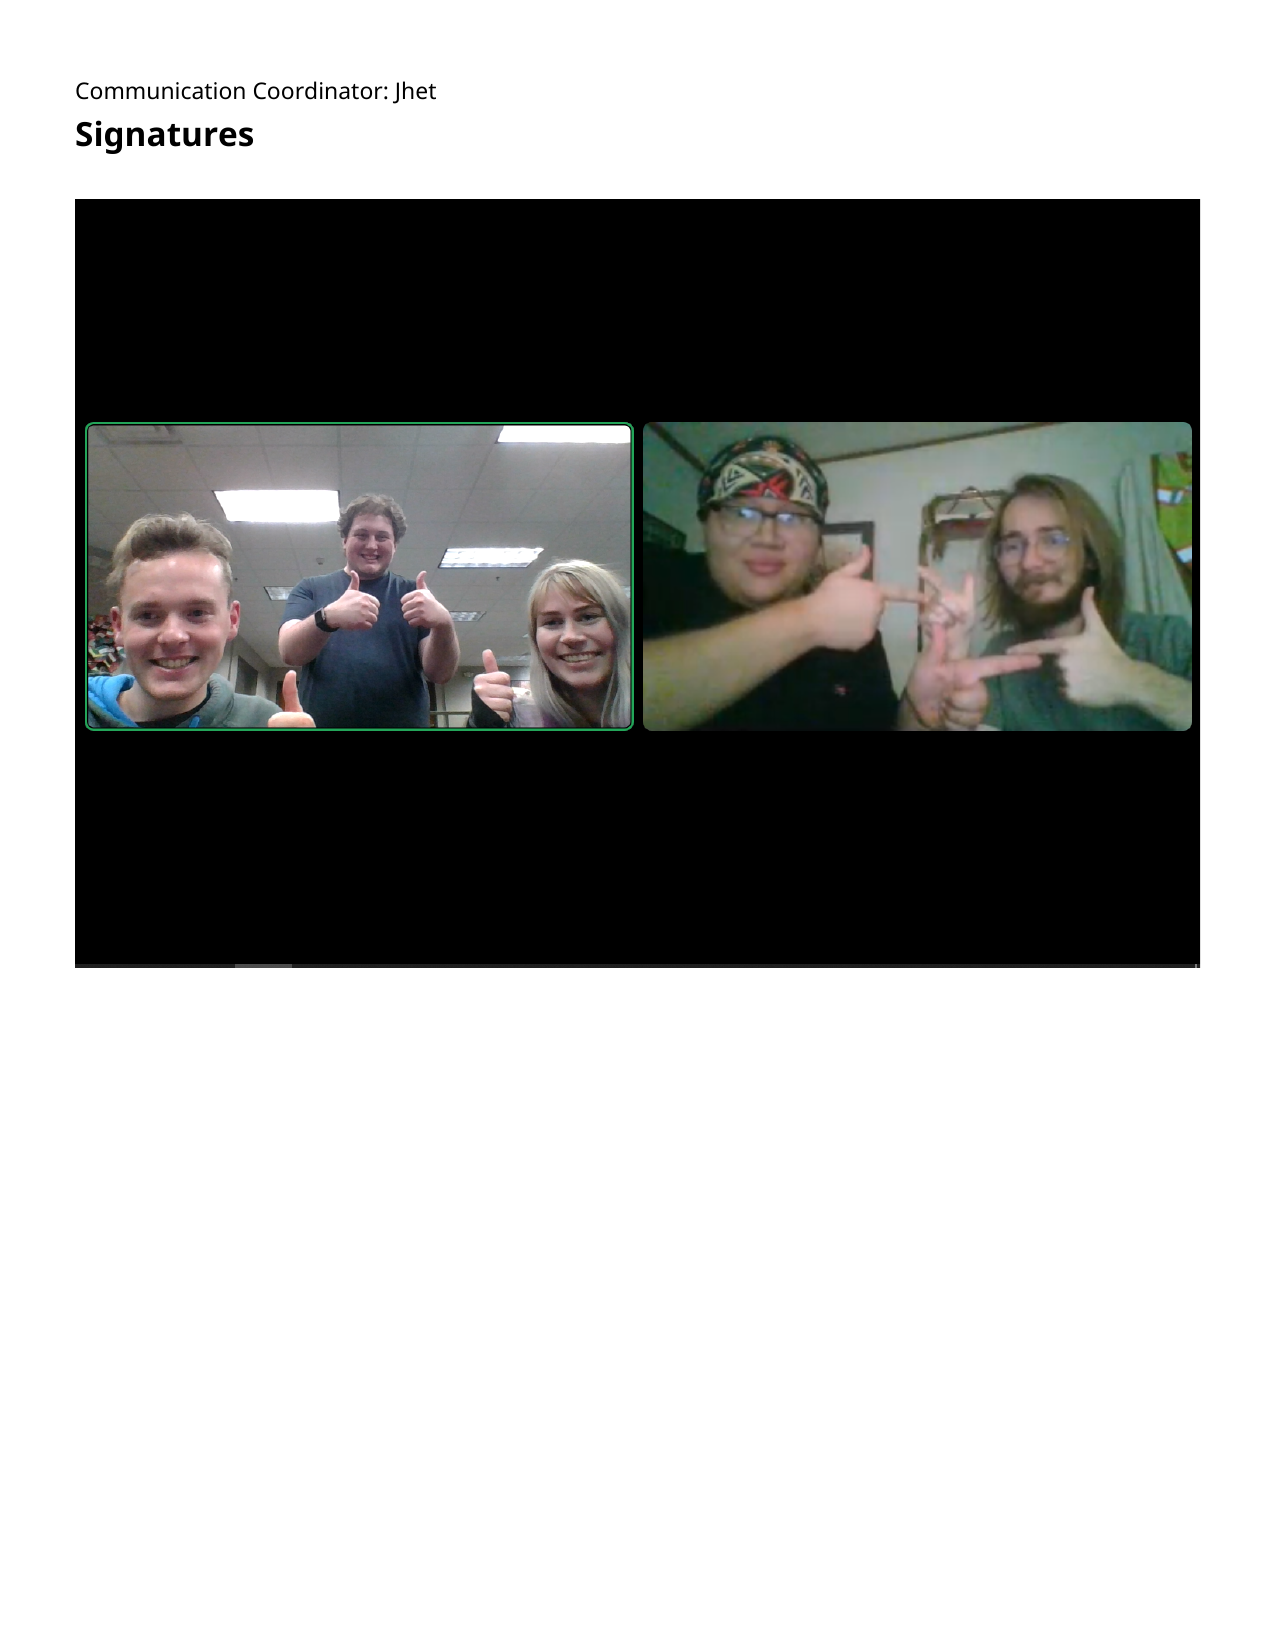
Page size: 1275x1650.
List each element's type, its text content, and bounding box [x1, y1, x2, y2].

picture [75, 199, 1200, 968]
text Communication Coordinator: Jhet [75, 75, 1200, 106]
text Signatures [75, 111, 1200, 156]
